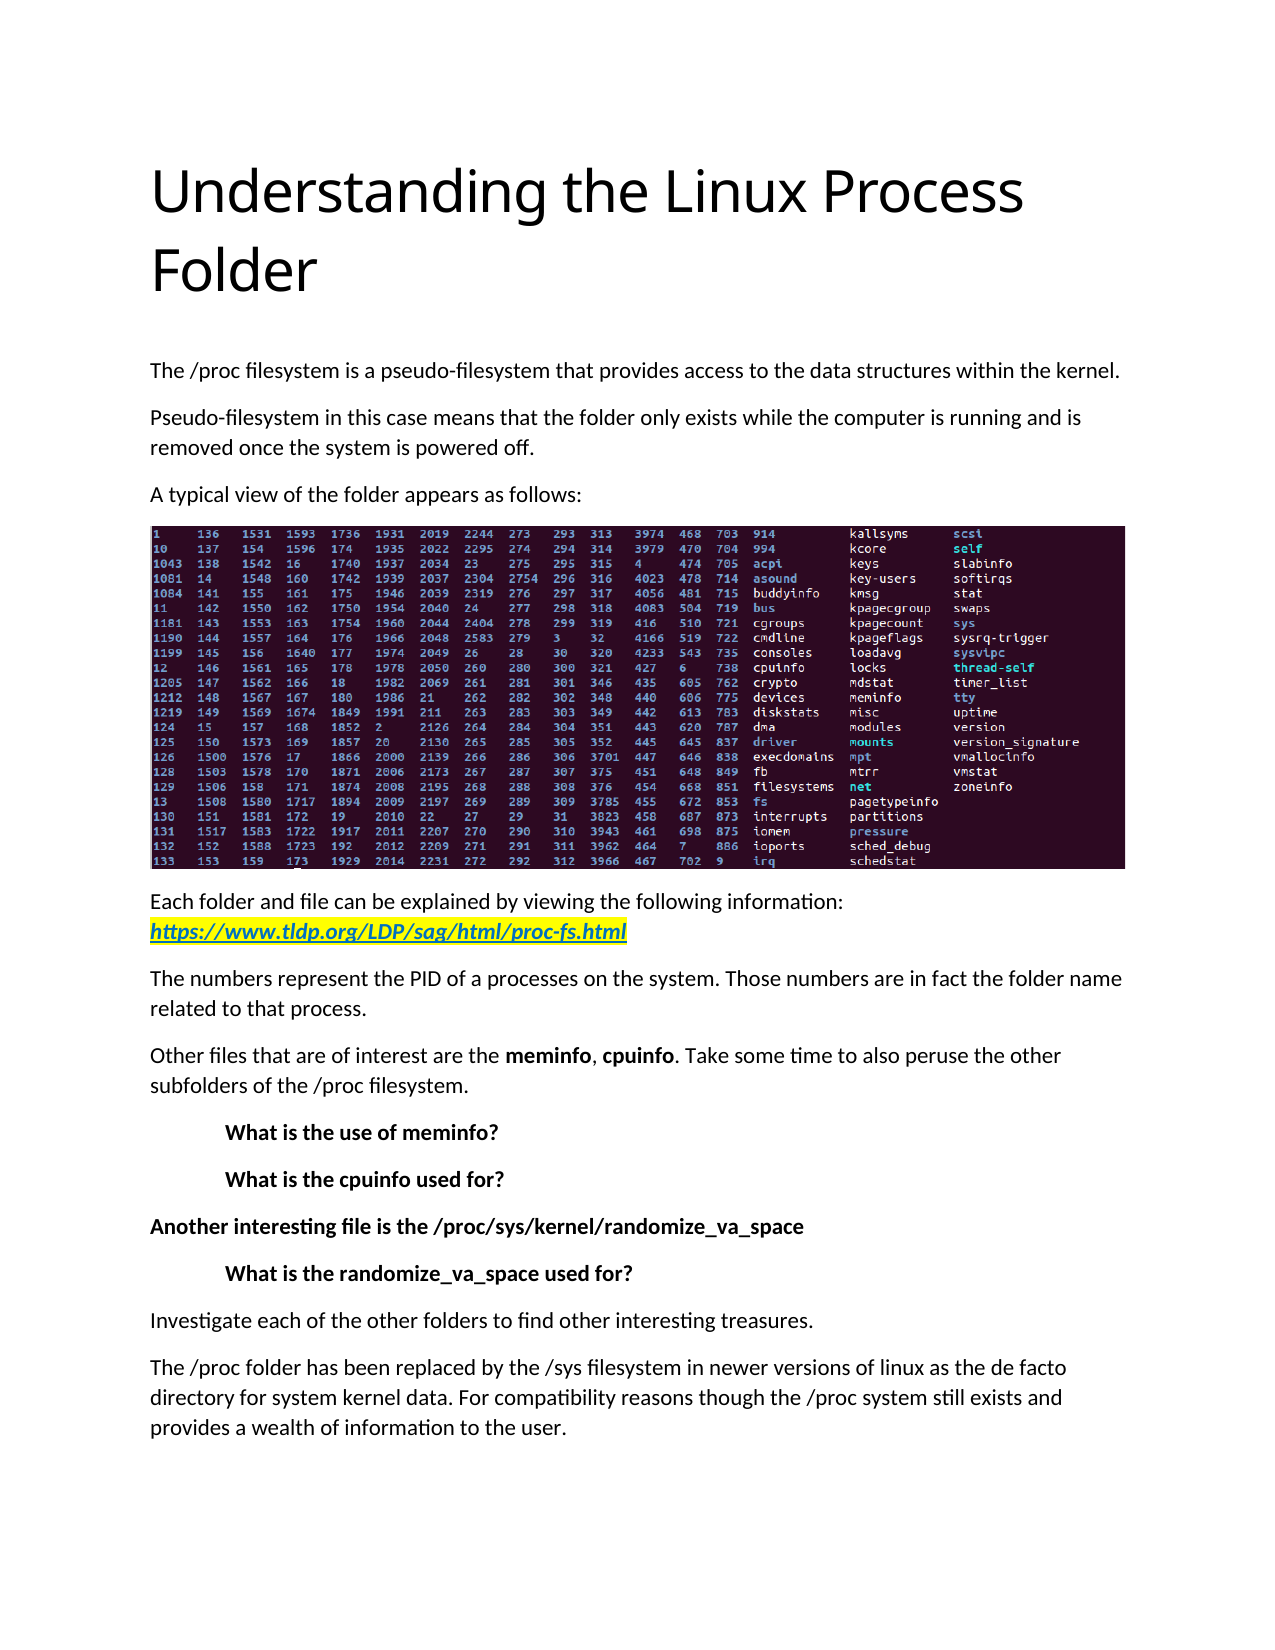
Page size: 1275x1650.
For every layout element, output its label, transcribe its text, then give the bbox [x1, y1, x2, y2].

text Investigate each of the other folders to find other interesting treasures. [150, 1306, 1125, 1334]
text The numbers represent the PID of a processes on the system. Those numbers are in fact the folder name related to that process. [150, 964, 1125, 1022]
text What is the cpuinfo used for? [225, 1165, 1125, 1193]
text Pseudo-filesystem in this case means that the folder only exists while the computer is running and is removed once the system is powered off. [150, 403, 1125, 461]
text Each folder and file can be explained by viewing the following information: https://www.tldp.org/LDP/sag/html/proc-fs.html [150, 887, 1125, 945]
text A typical view of the folder appears as follows: [150, 480, 1125, 508]
text The /proc folder has been replaced by the /sys filesystem in newer versions of linux as the de facto directory for system kernel data. For compatibility reasons though the /proc system still exists and provides a wealth of information to the user. [150, 1353, 1125, 1441]
text What is the use of meminfo? [225, 1118, 1125, 1146]
picture [150, 526, 1125, 869]
title Understanding the Linux Process Folder [150, 150, 1125, 309]
text Another interesting file is the /proc/sys/kernel/randomize_va_space [150, 1212, 1125, 1240]
text Other files that are of interest are the meminfo, cpuinfo. Take some time to also peruse the other subfolders of the /proc filesystem. [150, 1041, 1125, 1099]
text What is the randomize_va_space used for? [150, 1259, 1125, 1287]
text The /proc filesystem is a pseudo-filesystem that provides access to the data structures within the kernel. [150, 356, 1125, 384]
